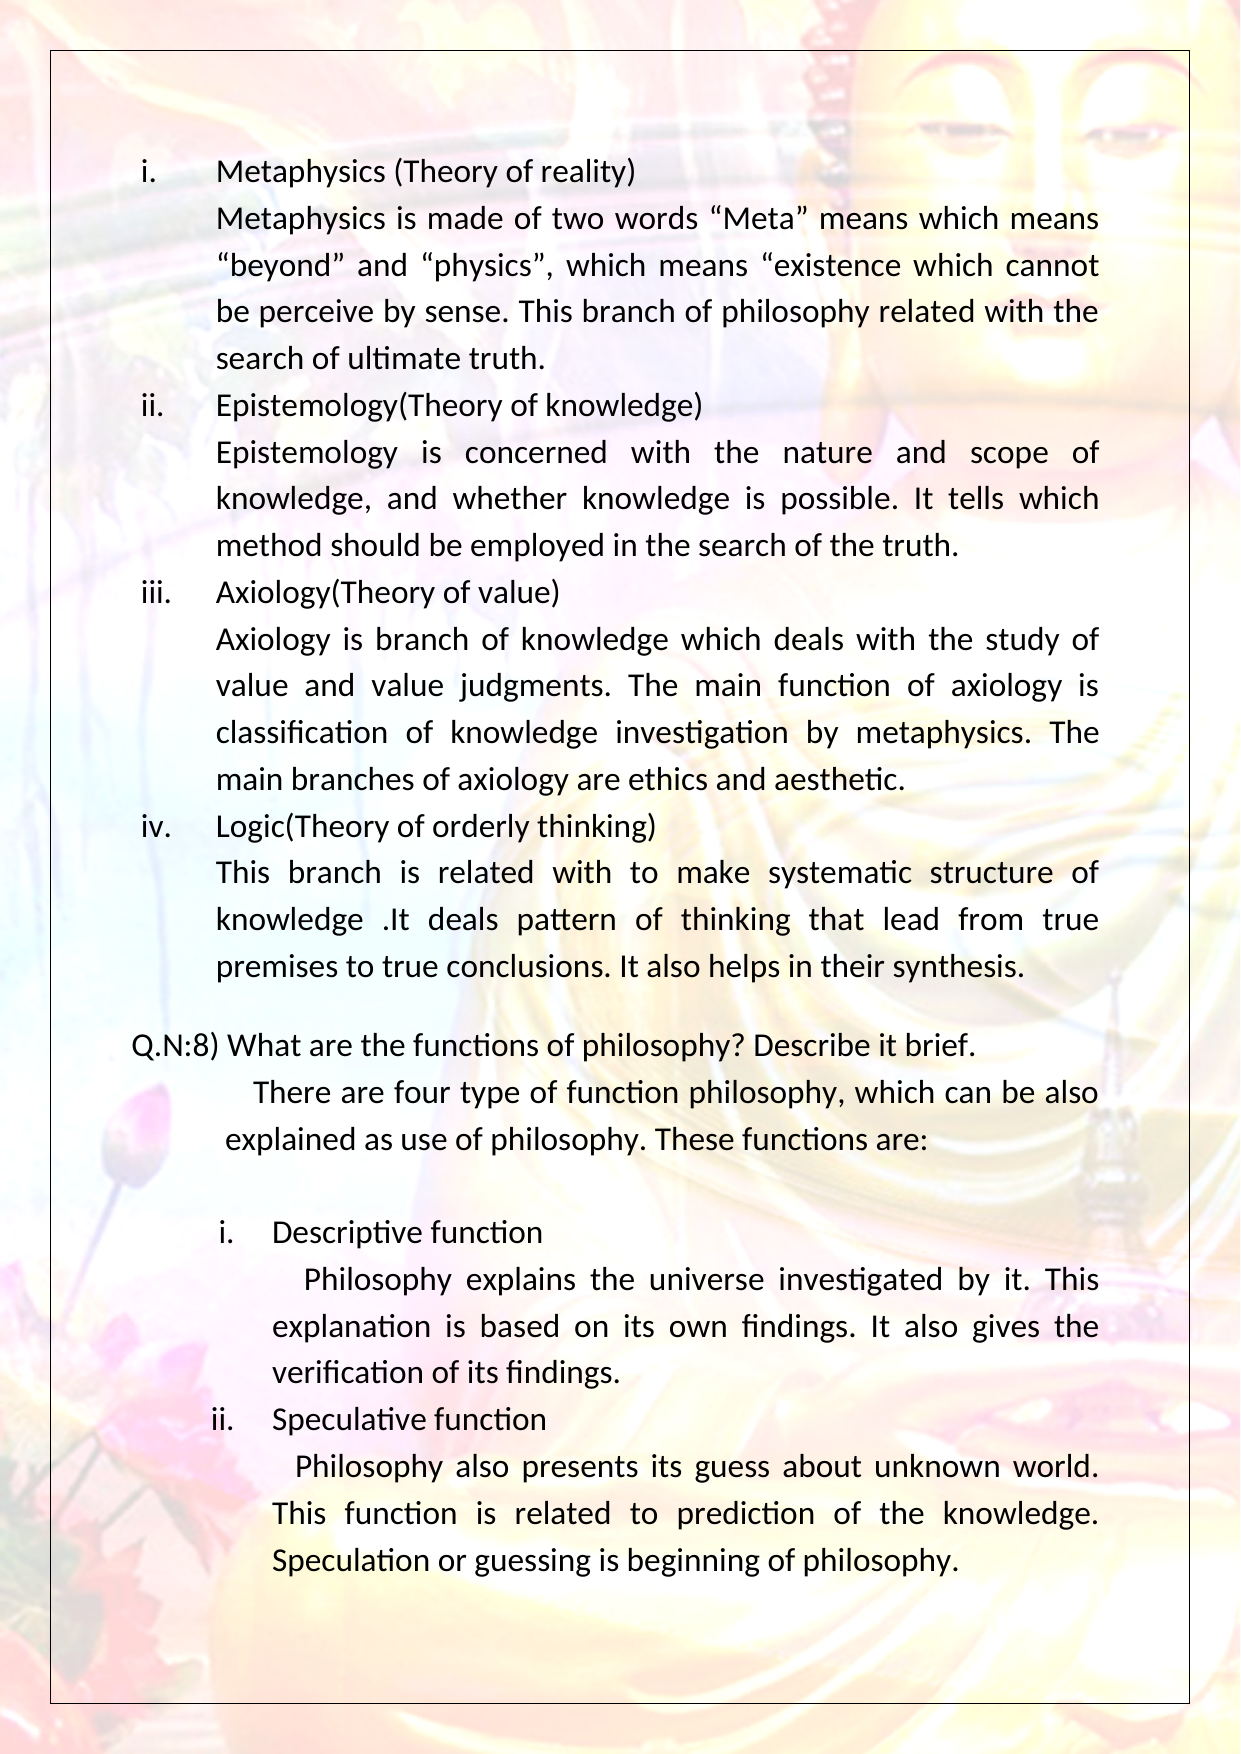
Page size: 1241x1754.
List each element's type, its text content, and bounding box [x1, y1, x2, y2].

list Metaphysics (Theory of reality) [141, 150, 1101, 191]
list Axiology(Theory of value) [141, 571, 1101, 612]
list Epistemology(Theory of knowledge) [141, 384, 1101, 424]
list Metaphysics is made of two words “Meta” means which means “beyond” and “physics”, which means “existence which cannot be perceive by sense. This branch of philosophy related with the search of ultimate truth. [216, 197, 1101, 378]
list There are four type of function philosophy, which can be also explained as use of philosophy. These functions are: [225, 1071, 1101, 1158]
list Speculative function [234, 1398, 1101, 1439]
list Q.N:8) What are the functions of philosophy? Describe it brief. [131, 1024, 1101, 1065]
list Axiology is branch of knowledge which deals with the study of value and value judgments. The main function of axiology is classification of knowledge investigation by metaphysics. The main branches of axiology are ethics and aesthetic. [216, 618, 1101, 799]
list This branch is related with to make systematic structure of knowledge .It deals pattern of thinking that lead from true premises to true conclusions. It also helps in their synthesis. [216, 852, 1101, 986]
list Epistemology is concerned with the nature and scope of knowledge, and whether knowledge is possible. It tells which method should be employed in the search of the truth. [216, 431, 1101, 565]
list Philosophy explains the universe investigated by it. This explanation is based on its own findings. It also gives the verification of its findings. [234, 1258, 1101, 1392]
list Philosophy also presents its guess about unknown world. This function is related to prediction of the knowledge. Speculation or guessing is beginning of philosophy. [234, 1445, 1101, 1579]
list Logic(Theory of orderly thinking) [141, 805, 1101, 846]
list Descriptive function [234, 1211, 1101, 1252]
